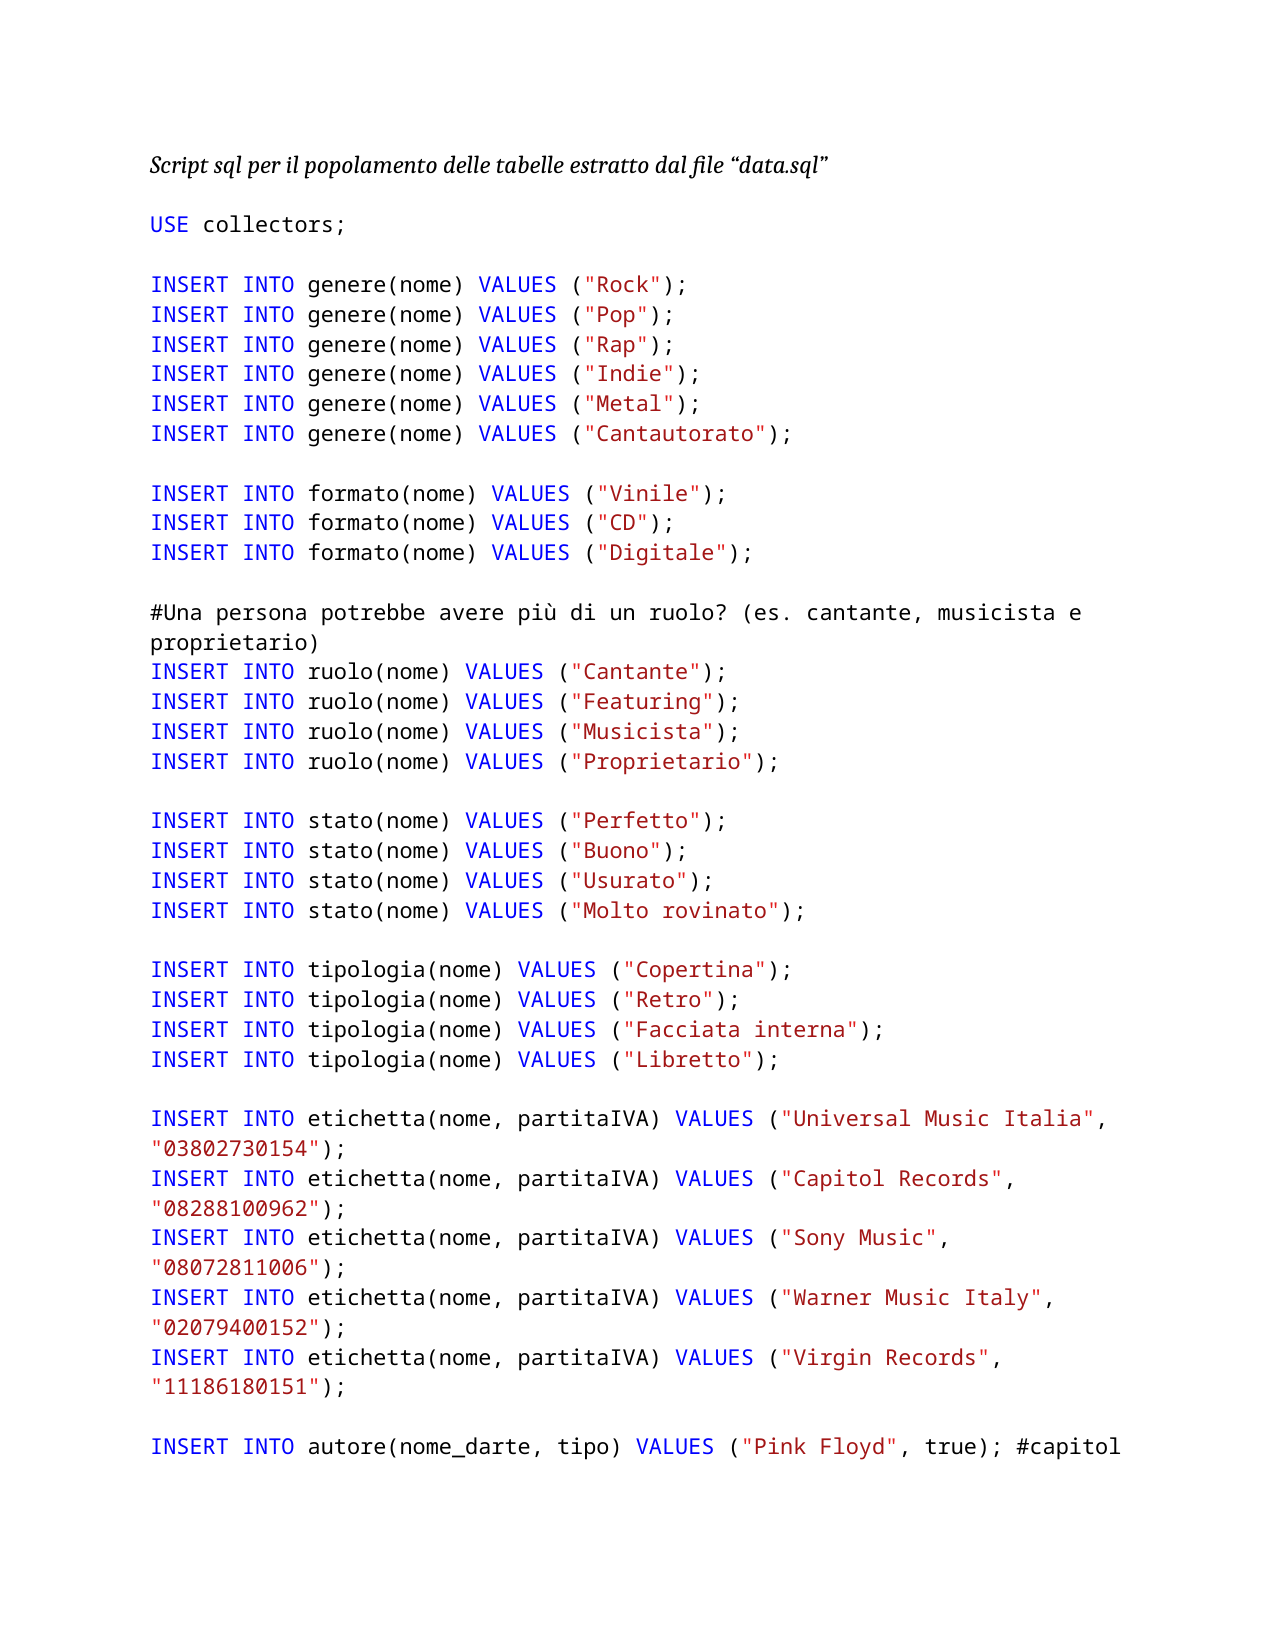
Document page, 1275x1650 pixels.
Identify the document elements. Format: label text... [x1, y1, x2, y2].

text INSERT INTO genere(nome) VALUES ("Cantautorato"); [150, 418, 1125, 448]
text INSERT INTO autore(nome_darte, tipo) VALUES ("Pink Floyd", true); #capitol [150, 1431, 1125, 1461]
text INSERT INTO ruolo(nome) VALUES ("Musicista"); [150, 716, 1125, 746]
text INSERT INTO stato(nome) VALUES ("Molto rovinato"); [150, 894, 1125, 924]
text INSERT INTO tipologia(nome) VALUES ("Retro"); [150, 984, 1125, 1014]
text INSERT INTO formato(nome) VALUES ("Vinile"); [150, 477, 1125, 507]
text INSERT INTO ruolo(nome) VALUES ("Cantante"); [150, 656, 1125, 686]
text INSERT INTO tipologia(nome) VALUES ("Facciata interna"); [150, 1014, 1125, 1043]
text #Una persona potrebbe avere più di un ruolo? (es. cantante, musicista e proprietario) [150, 597, 1125, 656]
text INSERT INTO formato(nome) VALUES ("Digitale"); [150, 537, 1125, 567]
text INSERT INTO formato(nome) VALUES ("CD"); [150, 507, 1125, 537]
text INSERT INTO ruolo(nome) VALUES ("Proprietario"); [150, 746, 1125, 775]
text INSERT INTO genere(nome) VALUES ("Indie"); [150, 358, 1125, 388]
text INSERT INTO genere(nome) VALUES ("Metal"); [150, 388, 1125, 418]
text USE collectors; [150, 209, 1125, 239]
text INSERT INTO genere(nome) VALUES ("Pop"); [150, 299, 1125, 328]
text INSERT INTO etichetta(nome, partitaIVA) VALUES ("Universal Music Italia", "03802730154"); [150, 1103, 1125, 1163]
text INSERT INTO ruolo(nome) VALUES ("Featuring"); [150, 686, 1125, 716]
text INSERT INTO stato(nome) VALUES ("Perfetto"); [150, 805, 1125, 835]
text INSERT INTO tipologia(nome) VALUES ("Copertina"); [150, 954, 1125, 984]
text INSERT INTO etichetta(nome, partitaIVA) VALUES ("Sony Music", "08072811006"); [150, 1222, 1125, 1282]
text INSERT INTO tipologia(nome) VALUES ("Libretto"); [150, 1043, 1125, 1073]
text Script sql per il popolamento delle tabelle estratto dal file “data.sql” [150, 150, 1125, 180]
text INSERT INTO etichetta(nome, partitaIVA) VALUES ("Capitol Records", "08288100962"); [150, 1163, 1125, 1222]
text INSERT INTO etichetta(nome, partitaIVA) VALUES ("Virgin Records", "11186180151"); [150, 1341, 1125, 1401]
text INSERT INTO genere(nome) VALUES ("Rock"); [150, 269, 1125, 299]
text INSERT INTO stato(nome) VALUES ("Buono"); [150, 835, 1125, 865]
text INSERT INTO etichetta(nome, partitaIVA) VALUES ("Warner Music Italy", "02079400152"); [150, 1282, 1125, 1341]
text INSERT INTO stato(nome) VALUES ("Usurato"); [150, 865, 1125, 894]
text INSERT INTO genere(nome) VALUES ("Rap"); [150, 328, 1125, 358]
